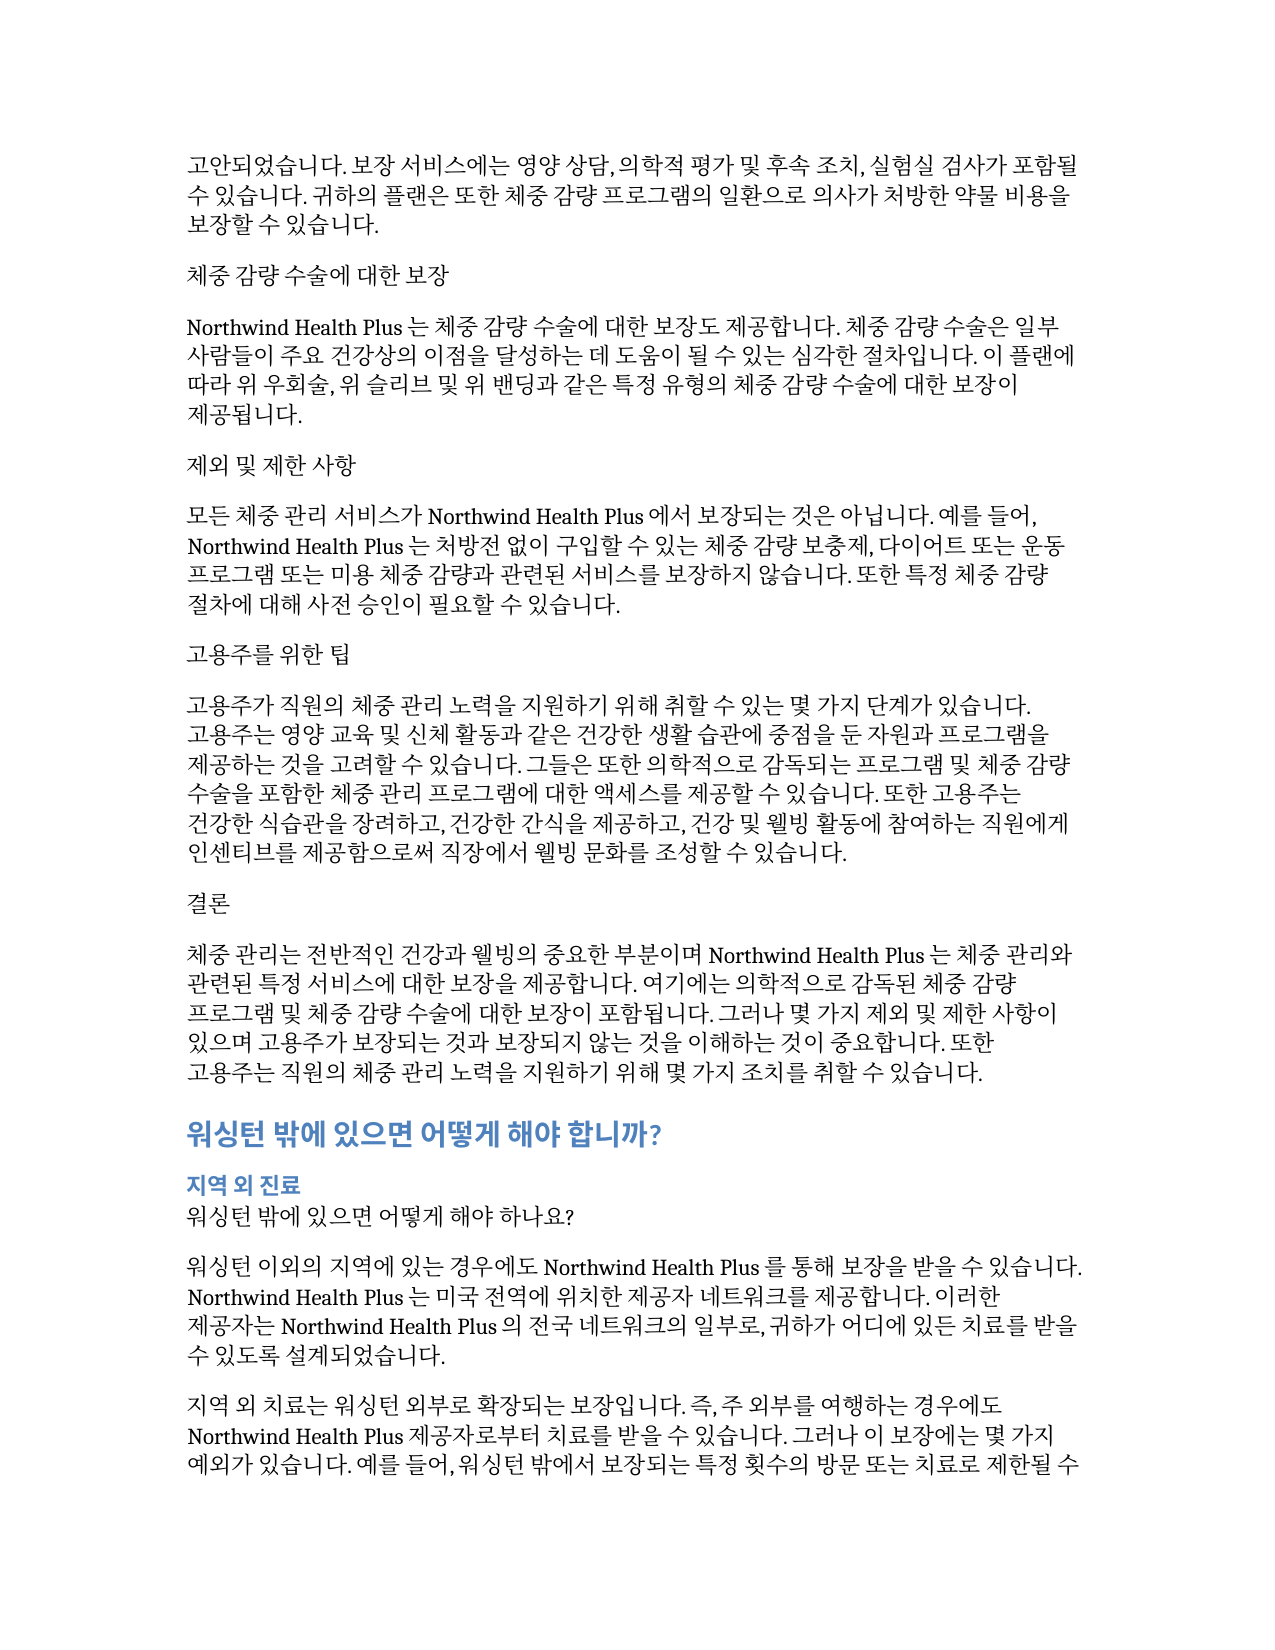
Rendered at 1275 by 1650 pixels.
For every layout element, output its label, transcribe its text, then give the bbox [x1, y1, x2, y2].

text 고용주를 위한 팁 [186, 643, 1087, 669]
text 체중 관리는 전반적인 건강과 웰빙의 중요한 부분이며 Northwind Health Plus는 체중 관리와 관련된 특정 서비스에 대한 보장을 제공합니다. 여기에는 의학적으로 감독된 체중 감량 프로그램 및 체중 감량 수술에 대한 보장이 포함됩니다. 그러나 몇 가지 제외 및 제한 사항이 있으며 고용주가 보장되는 것과 보장되지 않는 것을 이해하는 것이 중요합니다. 또한 고용주는 직원의 체중 관리 노력을 지원하기 위해 몇 가지 조치를 취할 수 있습니다. [186, 942, 1087, 1087]
text 워싱턴 이외의 지역에 있는 경우에도 Northwind Health Plus를 통해 보장을 받을 수 있습니다. Northwind Health Plus는 미국 전역에 위치한 제공자 네트워크를 제공합니다. 이러한 제공자는 Northwind Health Plus의 전국 네트워크의 일부로, 귀하가 어디에 있든 치료를 받을 수 있도록 설계되었습니다. [186, 1255, 1087, 1370]
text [186, 1394, 1087, 1479]
text 모든 체중 관리 서비스가 Northwind Health Plus에서 보장되는 것은 아닙니다. 예를 들어, Northwind Health Plus는 처방전 없이 구입할 수 있는 체중 감량 보충제, 다이어트 또는 운동 프로그램 또는 미용 체중 감량과 관련된 서비스를 보장하지 않습니다. 또한 특정 체중 감량 절차에 대해 사전 승인이 필요할 수 있습니다. [186, 504, 1087, 619]
text 체중 감량 수술에 대한 보장 [186, 264, 1087, 290]
subtitle 지역 외 진료 [186, 1172, 977, 1200]
text 고용주가 직원의 체중 관리 노력을 지원하기 위해 취할 수 있는 몇 가지 단계가 있습니다. 고용주는 영양 교육 및 신체 활동과 같은 건강한 생활 습관에 중점을 둔 자원과 프로그램을 제공하는 것을 고려할 수 있습니다. 그들은 또한 의학적으로 감독되는 프로그램 및 체중 감량 수술을 포함한 체중 관리 프로그램에 대한 액세스를 제공할 수 있습니다. 또한 고용주는 건강한 식습관을 장려하고, 건강한 간식을 제공하고, 건강 및 웰빙 활동에 참여하는 직원에게 인센티브를 제공함으로써 직장에서 웰빙 문화를 조성할 수 있습니다. [186, 694, 1087, 867]
text 제외 및 제한 사항 [186, 453, 1087, 480]
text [186, 154, 1087, 239]
text 워싱턴 밖에 있으면 어떻게 해야 합니까? [186, 1117, 1088, 1152]
text 결론 [186, 892, 1087, 918]
text Northwind Health Plus는 체중 감량 수술에 대한 보장도 제공합니다. 체중 감량 수술은 일부 사람들이 주요 건강상의 이점을 달성하는 데 도움이 될 수 있는 심각한 절차입니다. 이 플랜에 따라 위 우회술, 위 슬리브 및 위 밴딩과 같은 특정 유형의 체중 감량 수술에 대한 보장이 제공됩니다. [186, 314, 1087, 429]
text 워싱턴 밖에 있으면 어떻게 해야 하나요? [186, 1204, 1087, 1231]
